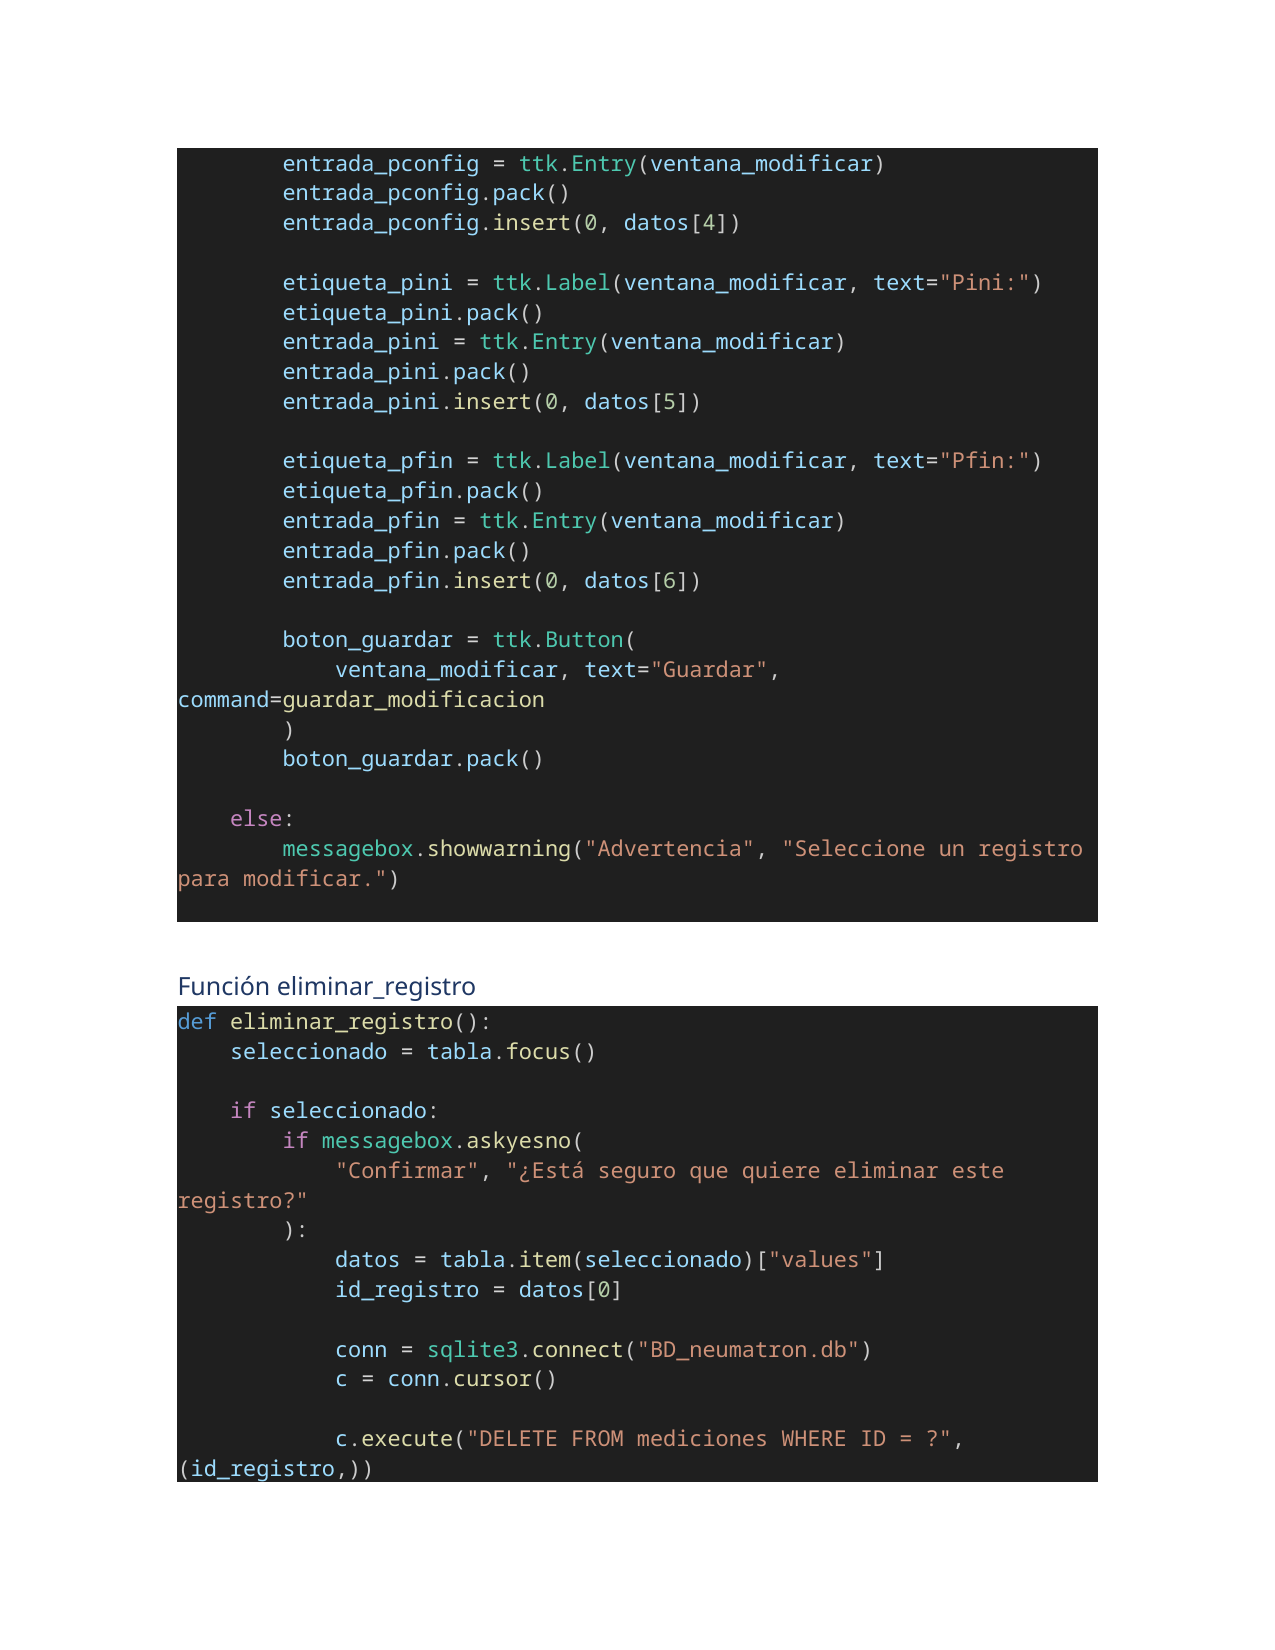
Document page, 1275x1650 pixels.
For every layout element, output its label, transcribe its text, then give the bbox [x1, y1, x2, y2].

text def eliminar_registro(): [177, 1006, 1098, 1036]
text boton_guardar.pack() [177, 743, 1098, 773]
text etiqueta_pfin.pack() [177, 475, 1098, 505]
text else: [177, 803, 1098, 833]
text "Confirmar", "¿Está seguro que quiere eliminar este registro?" [177, 1155, 1098, 1214]
text entrada_pini.pack() [177, 356, 1098, 386]
text c.execute("DELETE FROM mediciones WHERE ID = ?", (id_registro,)) [177, 1423, 1098, 1482]
text ): [177, 1214, 1098, 1244]
text seleccionado = tabla.focus() [177, 1036, 1098, 1065]
text if seleccionado: [177, 1095, 1098, 1125]
text entrada_pconfig.insert(0, datos[4]) [177, 207, 1098, 237]
subtitle Función eliminar_registro [177, 969, 1098, 1003]
text id_registro = datos[0] [177, 1274, 1098, 1304]
text if messagebox.askyesno( [177, 1125, 1098, 1155]
text entrada_pfin.pack() [177, 535, 1098, 565]
text conn = sqlite3.connect("BD_neumatron.db") [177, 1333, 1098, 1363]
text c = conn.cursor() [177, 1363, 1098, 1393]
text boton_guardar = ttk.Button( [177, 624, 1098, 654]
text etiqueta_pfin = ttk.Label(ventana_modificar, text="Pfin:") [177, 446, 1098, 475]
text ventana_modificar, text="Guardar", command=guardar_modificacion [177, 654, 1098, 714]
text datos = tabla.item(seleccionado)["values"] [177, 1244, 1098, 1274]
text entrada_pfin = ttk.Entry(ventana_modificar) [177, 505, 1098, 535]
text ) [177, 714, 1098, 743]
text messagebox.showwarning("Advertencia", "Seleccione un registro para modificar.") [177, 833, 1098, 892]
text entrada_pini = ttk.Entry(ventana_modificar) [177, 326, 1098, 356]
text etiqueta_pini = ttk.Label(ventana_modificar, text="Pini:") [177, 267, 1098, 297]
text entrada_pini.insert(0, datos[5]) [177, 386, 1098, 416]
text entrada_pconfig.pack() [177, 177, 1098, 207]
text entrada_pconfig = ttk.Entry(ventana_modificar) [177, 148, 1098, 177]
text etiqueta_pini.pack() [177, 297, 1098, 326]
text entrada_pfin.insert(0, datos[6]) [177, 565, 1098, 594]
